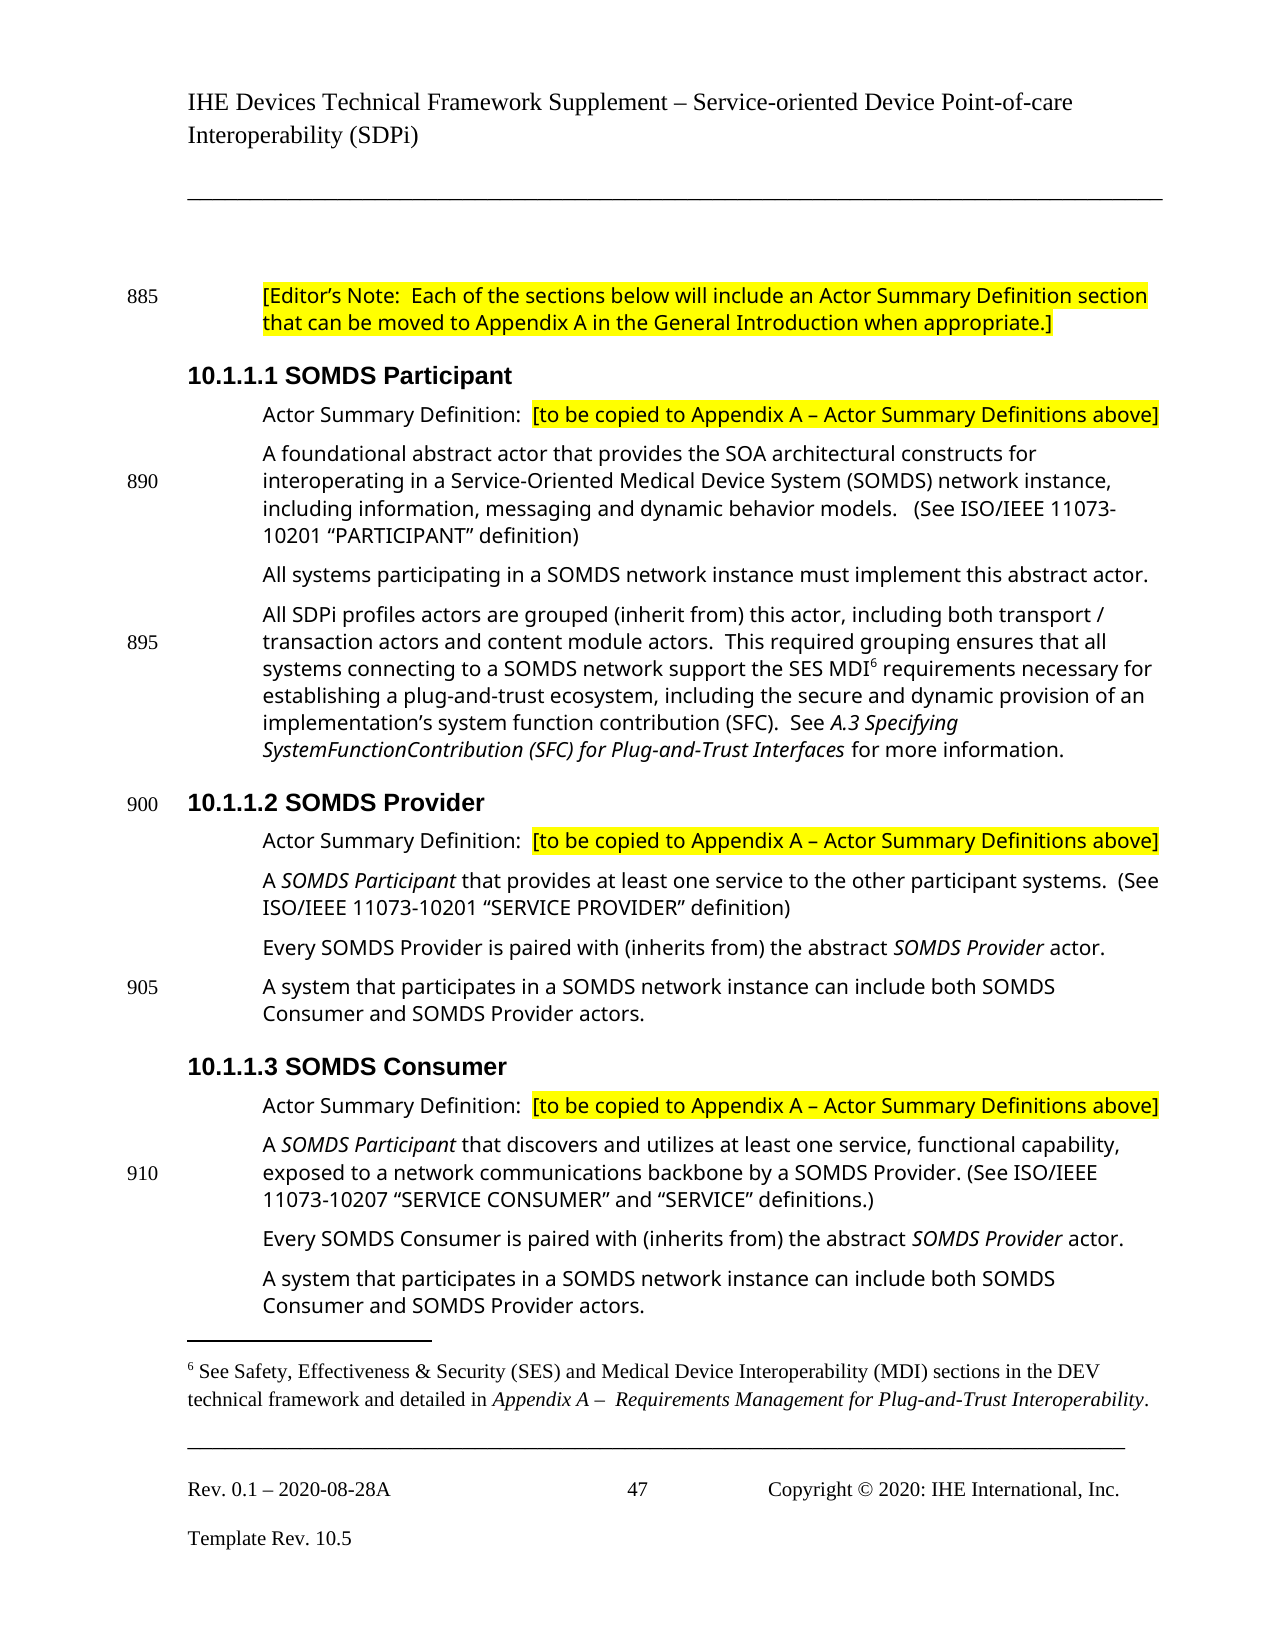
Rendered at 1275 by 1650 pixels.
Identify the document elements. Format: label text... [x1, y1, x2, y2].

subtitle 10.1.1.2 SOMDS Provider [187, 788, 1162, 817]
subtitle 10.1.1.1 SOMDS Participant [187, 361, 1162, 390]
text A foundational abstract actor that provides the SOA architectural constructs for interoperating in a Service-Oriented Medical Device System (SOMDS) network instance, including information, messaging and dynamic behavior models. (See ISO/IEEE 11073-10201 “PARTICIPANT” definition) [262, 440, 1162, 548]
text Every SOMDS Provider is paired with (inherits from) the abstract SOMDS Provider actor. [262, 933, 1162, 961]
text Every SOMDS Consumer is paired with (inherits from) the abstract SOMDS Provider actor. [262, 1225, 1162, 1252]
text Actor Summary Definition: [to be copied to Appendix A – Actor Summary Definitions above] [262, 827, 532, 854]
text A system that participates in a SOMDS network instance can include both SOMDS Consumer and SOMDS Provider actors. [262, 973, 1162, 1027]
text All SDPi profiles actors are grouped (inherit from) this actor, including both transport / transaction actors and content module actors. This required grouping ensures that all systems connecting to a SOMDS network support the SES MDI requirements necessary for establishing a plug-and-trust ecosystem, including the secure and dynamic provision of an implementation’s system function contribution (SFC). See A.3 Specifying SystemFunctionContribution (SFC) for Plug-and-Trust Interfaces for more information. [262, 601, 1162, 763]
text A system that participates in a SOMDS network instance can include both SOMDS Consumer and SOMDS Provider actors. [262, 1264, 1162, 1319]
text All systems participating in a SOMDS network instance must implement this abstract actor. [262, 561, 1162, 588]
text Actor Summary Definition: [to be copied to Appendix A – Actor Summary Definitions above] [262, 401, 532, 428]
text A SOMDS Participant that discovers and utilizes at least one service, functional capability, exposed to a network communications backbone by a SOMDS Provider. (See ISO/IEEE 11073-10207 “SERVICE CONSUMER” and “SERVICE” definitions.) [262, 1131, 1162, 1212]
text Actor Summary Definition: [to be copied to Appendix A – Actor Summary Definitions above] [262, 1092, 532, 1119]
text A SOMDS Participant that provides at least one service to the other participant systems. (See ISO/IEEE 11073-10201 “SERVICE PROVIDER” definition) [262, 867, 1162, 921]
subtitle 10.1.1.3 SOMDS Consumer [187, 1052, 1162, 1081]
